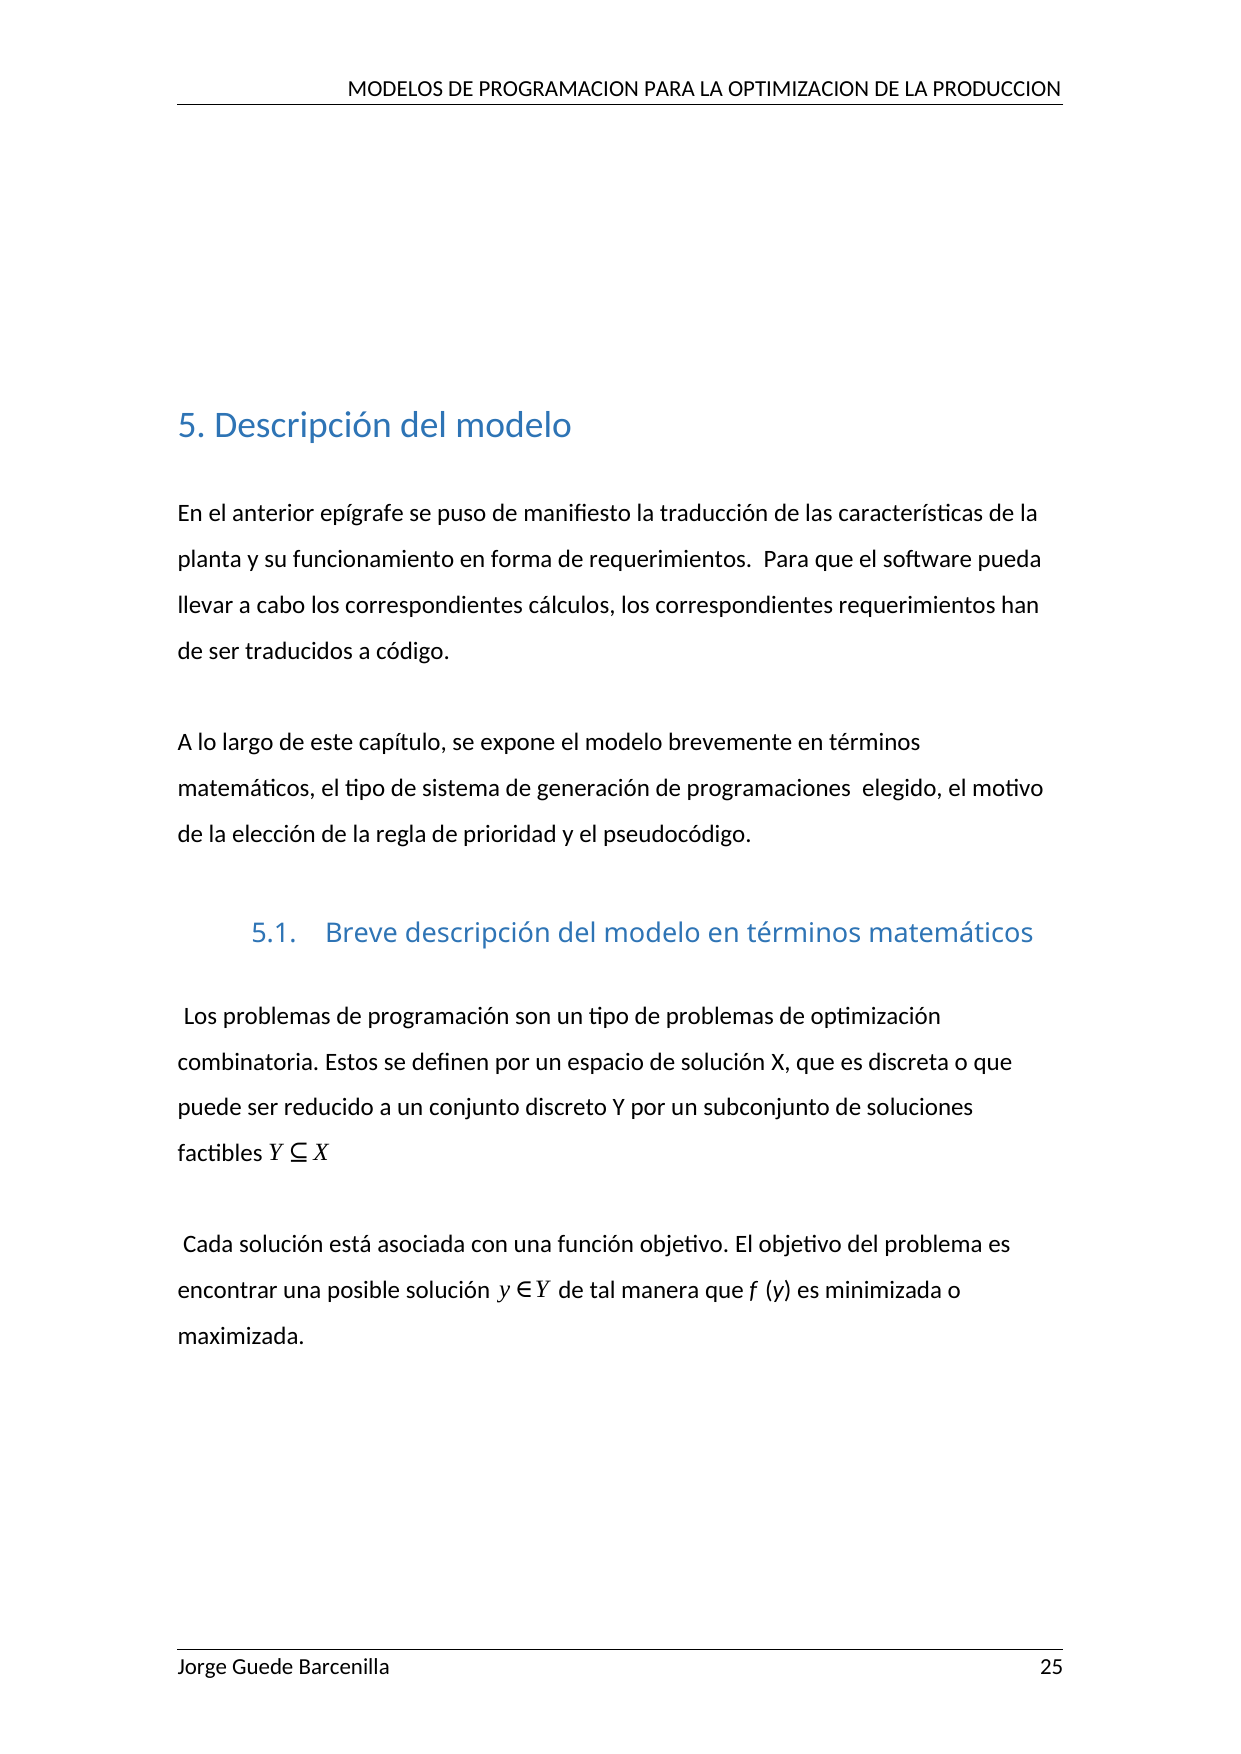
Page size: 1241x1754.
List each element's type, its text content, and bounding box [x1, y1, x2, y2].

text Cada solución está asociada con una función objetivo. El objetivo del problema es encontrar una posible solución de tal manera que f (y) es minimizada o maximizada. [177, 1229, 1063, 1351]
subtitle 5.1. Breve descripción del modelo en términos matemáticos [177, 913, 1063, 950]
text Los problemas de programación son un tipo de problemas de optimización combinatoria. Estos se definen por un espacio de solución X, que es discreta o que puede ser reducido a un conjunto discreto Y por un subconjunto de soluciones factibles [177, 1000, 1063, 1168]
text En el anterior epígrafe se puso de manifiesto la traducción de las características de la planta y su funcionamiento en forma de requerimientos. Para que el software pueda llevar a cabo los correspondientes cálculos, los correspondientes requerimientos han de ser traducidos a código. [177, 498, 1063, 665]
text A lo largo de este capítulo, se expone el modelo brevemente en términos matemáticos, el tipo de sistema de generación de programaciones elegido, el motivo de la elección de la regla de prioridad y el pseudocódigo. [177, 726, 1063, 848]
subtitle 5. Descripción del modelo [177, 401, 1063, 447]
